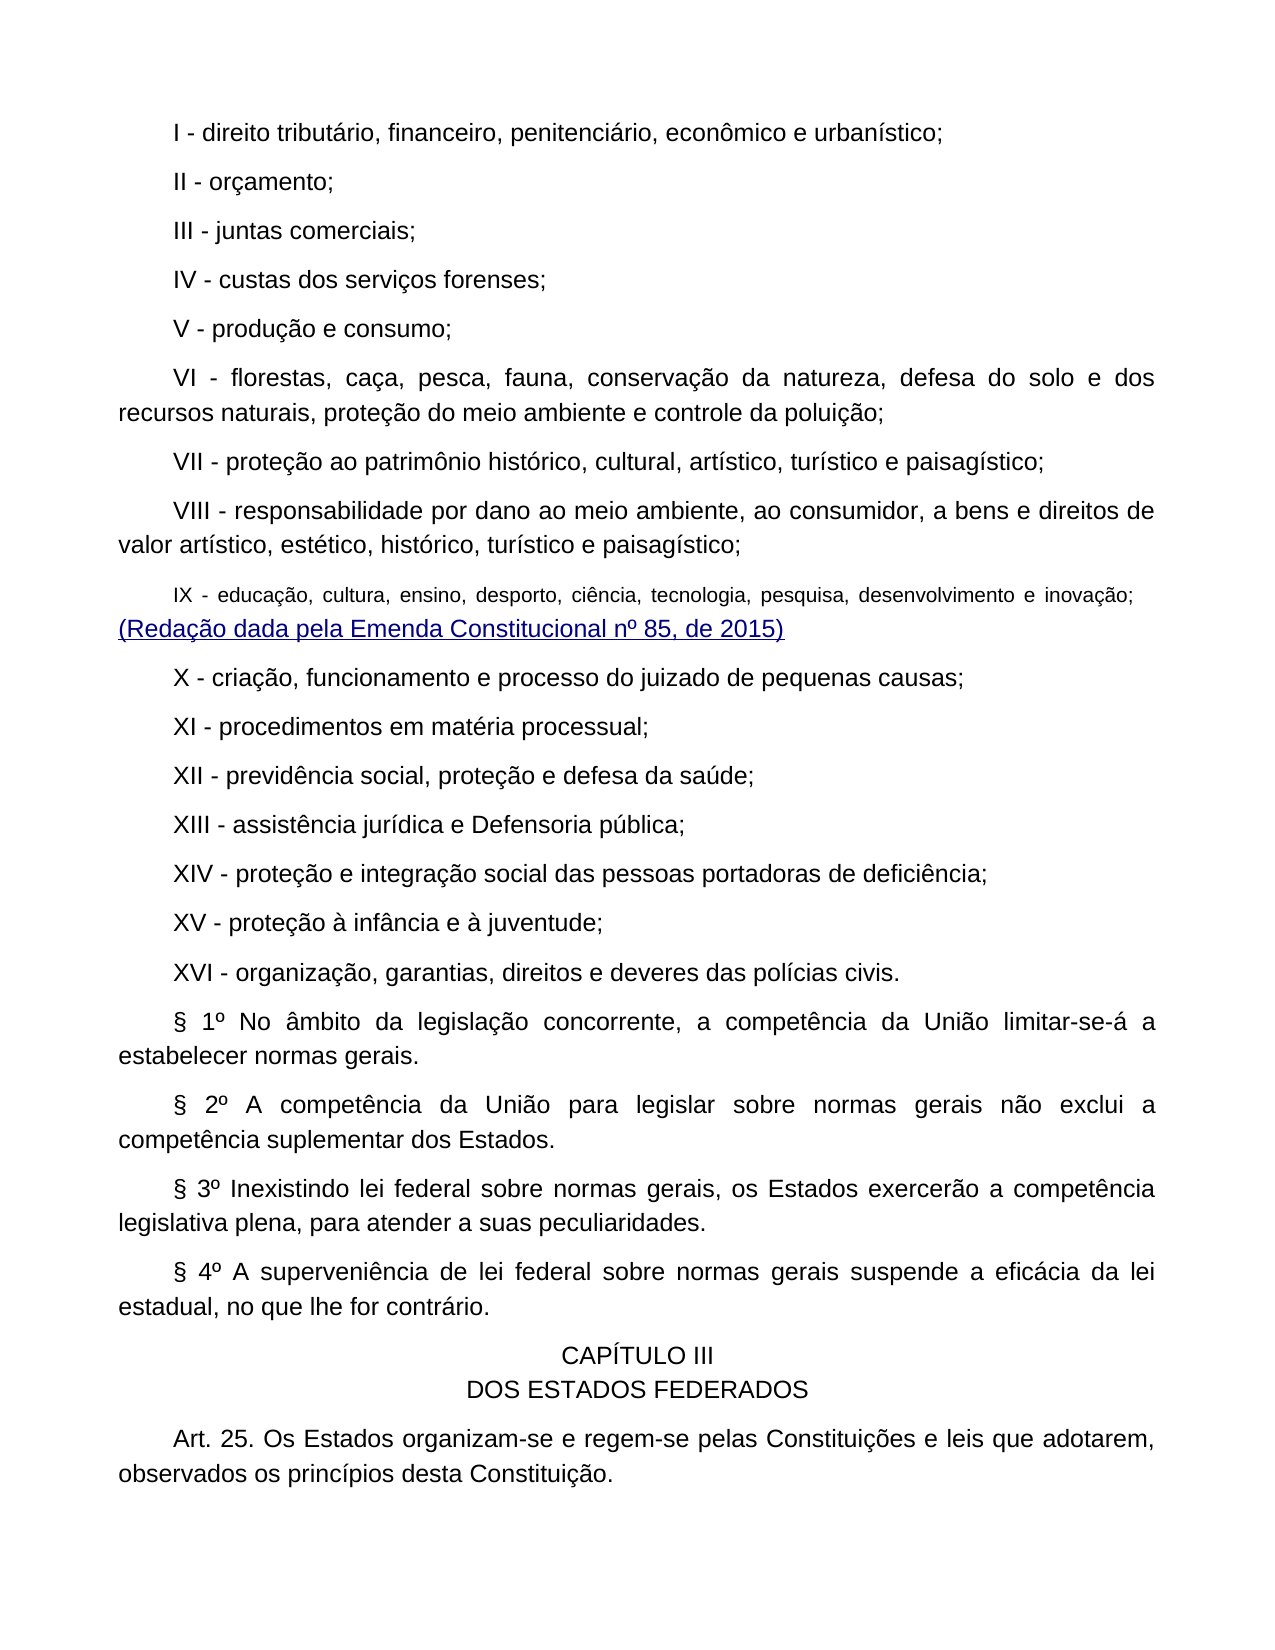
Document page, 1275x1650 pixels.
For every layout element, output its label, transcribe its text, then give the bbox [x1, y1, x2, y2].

text XIV - proteção e integração social das pessoas portadoras de deficiência; [118, 859, 1157, 888]
text I - direito tributário, financeiro, penitenciário, econômico e urbanístico; [118, 118, 1157, 147]
text III - juntas comerciais; [118, 216, 1157, 245]
text Art. 25. Os Estados organizam-se e regem-se pelas Constituições e leis que adotarem, observados os princípios desta Constituição. [118, 1424, 1157, 1487]
text VI - florestas, caça, pesca, fauna, conservação da natureza, defesa do solo e dos recursos naturais, proteção do meio ambiente e controle da poluição; [118, 363, 1157, 427]
text XI - procedimentos em matéria processual; [118, 712, 1157, 741]
text CAPÍTULO III DOS ESTADOS FEDERADOS [118, 1341, 1157, 1404]
text V - produção e consumo; [118, 314, 1157, 343]
text § 1º No âmbito da legislação concorrente, a competência da União limitar-se-á a estabelecer normas gerais. [118, 1007, 1157, 1070]
text § 2º A competência da União para legislar sobre normas gerais não exclui a competência suplementar dos Estados. [118, 1090, 1157, 1153]
text VII - proteção ao patrimônio histórico, cultural, artístico, turístico e paisagístico; [118, 447, 1157, 476]
text II - orçamento; [118, 167, 1157, 196]
text XII - previdência social, proteção e defesa da saúde; [118, 761, 1157, 790]
text XV - proteção à infância e à juventude; [118, 908, 1157, 937]
text XVI - organização, garantias, direitos e deveres das polícias civis. [118, 957, 1157, 986]
text XIII - assistência jurídica e Defensoria pública; [118, 810, 1157, 839]
text IX - educação, cultura, ensino, desporto, ciência, tecnologia, pesquisa, desenvolvimento e inovação; (Redação dada pela Emenda Constitucional nº 85, de 2015) [118, 579, 1157, 643]
text § 4º A superveniência de lei federal sobre normas gerais suspende a eficácia da lei estadual, no que lhe for contrário. [118, 1257, 1157, 1320]
text § 3º Inexistindo lei federal sobre normas gerais, os Estados exercerão a competência legislativa plena, para atender a suas peculiaridades. [118, 1174, 1157, 1237]
text IV - custas dos serviços forenses; [118, 265, 1157, 294]
text VIII - responsabilidade por dano ao meio ambiente, ao consumidor, a bens e direitos de valor artístico, estético, histórico, turístico e paisagístico; [118, 496, 1157, 559]
text X - criação, funcionamento e processo do juizado de pequenas causas; [118, 663, 1157, 692]
